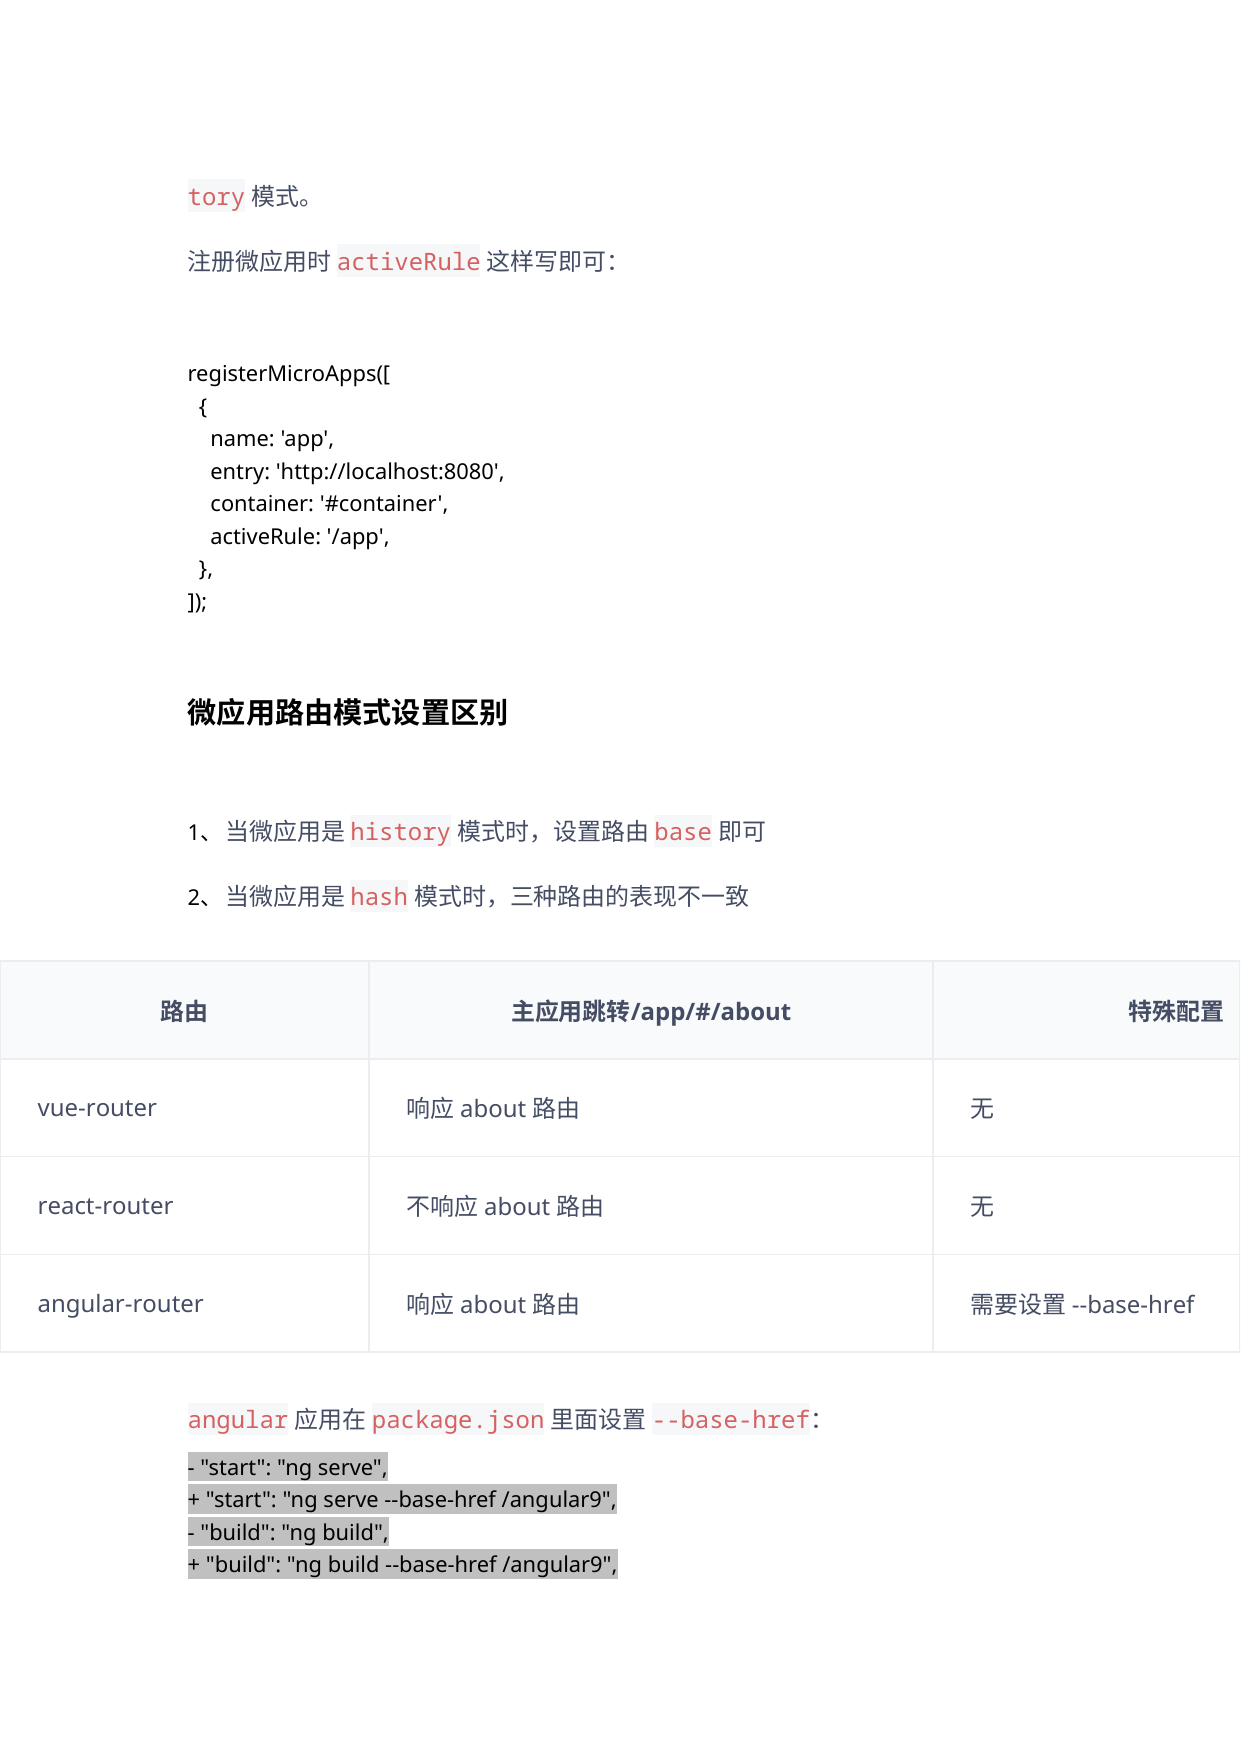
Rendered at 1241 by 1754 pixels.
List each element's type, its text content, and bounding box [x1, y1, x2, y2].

table_header 特殊配置 [934, 962, 1239, 1058]
text container: '#container', [187, 487, 1053, 519]
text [187, 162, 1053, 227]
table_cell angular-router [1, 1255, 368, 1351]
list 当微应用是 history 模式时，设置路由 base 即可 [187, 797, 1053, 862]
text - "build": "ng build", [187, 1515, 1053, 1548]
text registerMicroApps([ [187, 357, 1053, 389]
table_header 路由 [1, 962, 368, 1058]
table_cell 不响应 about 路由 [370, 1157, 932, 1253]
text angular 应用在 package.json 里面设置 --base-href： [187, 1385, 1053, 1450]
text + "start": "ng serve --base-href /angular9", [187, 1483, 1053, 1515]
table_header 主应用跳转/app/#/about [370, 962, 932, 1058]
table_cell 响应 about 路由 [370, 1060, 932, 1156]
text name: 'app', [187, 422, 1053, 454]
table_cell 无 [934, 1060, 1239, 1156]
text entry: 'http://localhost:8080', [187, 454, 1053, 487]
text ]); [187, 584, 1053, 617]
text - "start": "ng serve", [187, 1450, 1053, 1483]
list 当微应用是 hash 模式时，三种路由的表现不一致 [187, 862, 1053, 927]
table_cell react-router [1, 1157, 368, 1253]
text }, [187, 552, 1053, 584]
table_cell vue-router [1, 1060, 368, 1156]
table_cell 响应 about 路由 [370, 1255, 932, 1351]
text 注册微应用时 activeRule 这样写即可： [187, 227, 1053, 292]
table_cell 无 [934, 1157, 1239, 1253]
text activeRule: '/app', [187, 519, 1053, 552]
text { [187, 389, 1053, 422]
subtitle 微应用路由模式设置区别 [187, 679, 1053, 744]
text + "build": "ng build --base-href /angular9", [187, 1548, 1053, 1580]
table_cell 需要设置 --base-href [934, 1255, 1239, 1351]
